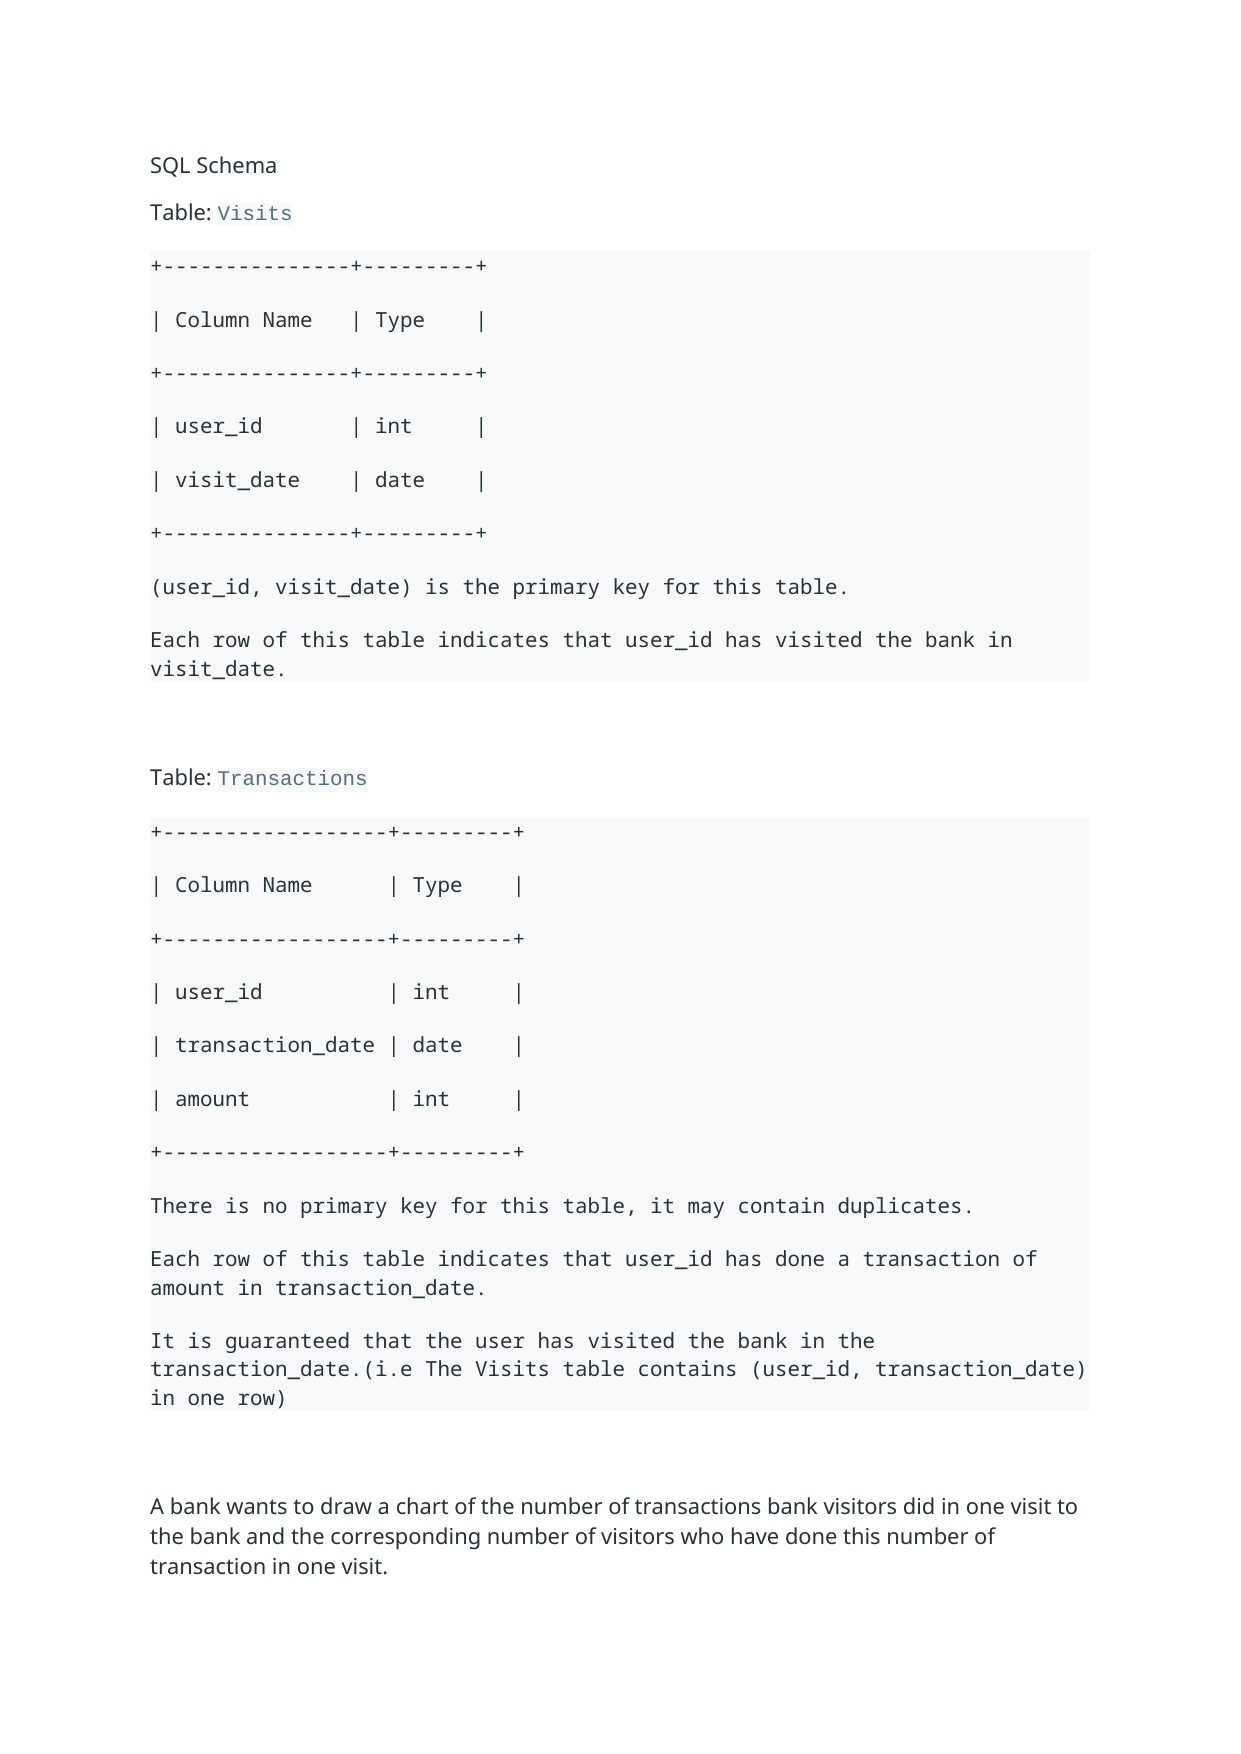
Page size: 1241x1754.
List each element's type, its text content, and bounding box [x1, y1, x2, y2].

text There is no primary key for this table, it may contain duplicates. [150, 1191, 1090, 1219]
text Table: Visits [150, 196, 1090, 226]
text | Column Name | Type | [150, 870, 1090, 899]
text Each row of this table indicates that user_id has visited the bank in visit_date. [150, 625, 1090, 682]
text +---------------+---------+ [150, 251, 1090, 280]
text Each row of this table indicates that user_id has done a transaction of amount in transaction_date. [150, 1244, 1090, 1301]
text +------------------+---------+ [150, 1137, 1090, 1166]
text | user_id | int | [150, 412, 1090, 440]
text | visit_date | date | [150, 465, 1090, 493]
text | transaction_date | date | [150, 1031, 1090, 1059]
text +---------------+---------+ [150, 518, 1090, 547]
text | Column Name | Type | [150, 305, 1090, 333]
text SQL Schema [150, 150, 1090, 180]
text +------------------+---------+ [150, 817, 1090, 845]
text +------------------+---------+ [150, 924, 1090, 952]
text +---------------+---------+ [150, 358, 1090, 387]
text It is guaranteed that the user has visited the bank in the transaction_date.(i.e The Visits table contains (user_id, transaction_date) in one row) [150, 1326, 1090, 1411]
text Table: Transactions [150, 762, 1090, 792]
text A bank wants to draw a chart of the number of transactions bank visitors did in one visit to the bank and the corresponding number of visitors who have done this number of transaction in one visit. [150, 1491, 1090, 1581]
text | amount | int | [150, 1084, 1090, 1112]
text | user_id | int | [150, 977, 1090, 1006]
text (user_id, visit_date) is the primary key for this table. [150, 572, 1090, 600]
